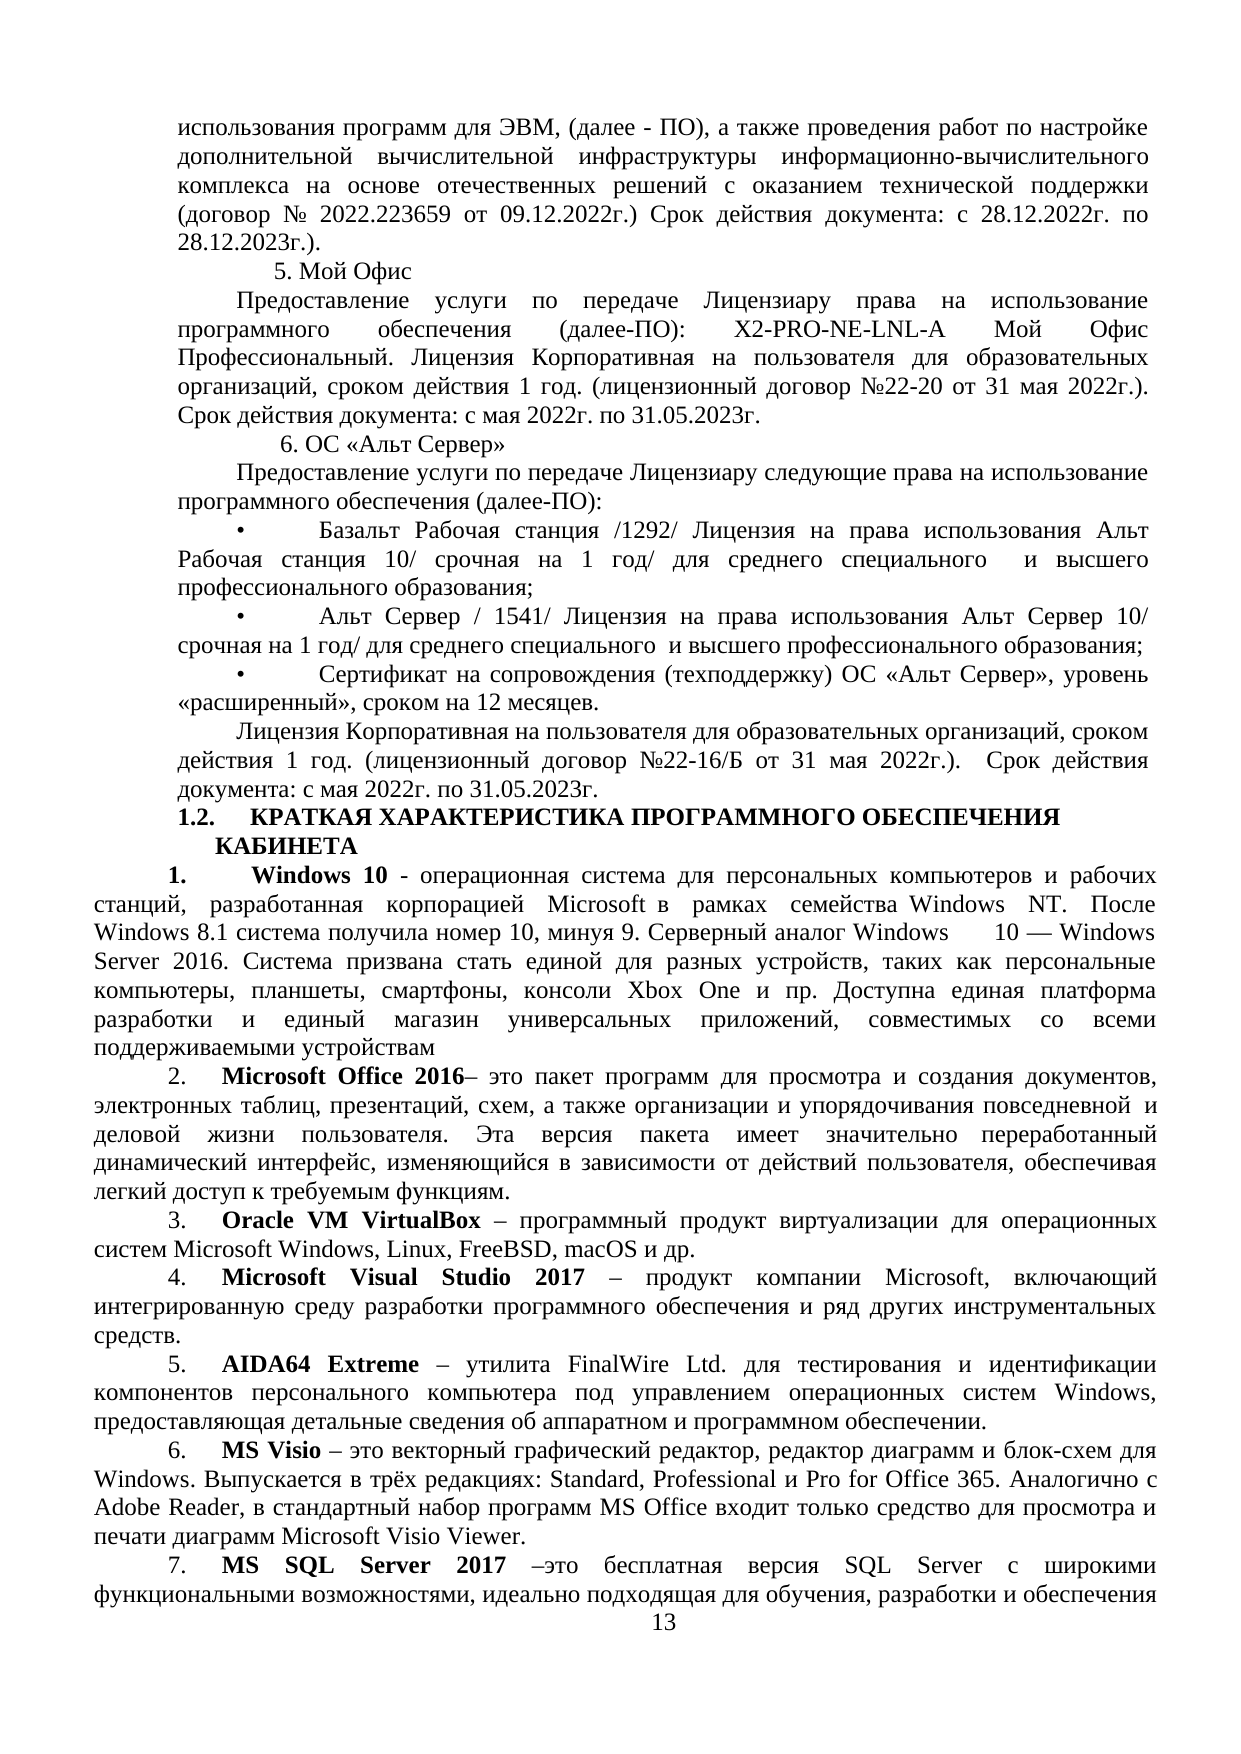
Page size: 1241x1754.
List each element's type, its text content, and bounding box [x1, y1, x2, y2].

list MS Visio – это векторный графический редактор, редактор диаграмм и блок-схем для Windows. Выпускается в трёх редакциях: Standard, Professional и Pro for Office 365. Аналогично с Adobe Reader, в стандартный набор программ MS Office входит только средство для просмотра и печати диаграмм Microsoft Visio Viewer. [94, 1435, 1157, 1550]
list Microsoft Office 2016– это пакет программ для просмотра и создания документов, электронных таблиц, презентаций, схем, а также организации и упорядочивания повседневной и деловой жизни пользователя. Эта версия пакета имеет значительно переработанный динамический интерфейс, изменяющийся в зависимости от действий пользователя, обеспечивая легкий доступ к требуемым функциям. [94, 1061, 1157, 1205]
subtitle КРАТКАЯ ХАРАКТЕРИСТИКА ПРОГРАММНОГО ОБЕСПЕЧЕНИЯ КАБИНЕТА [177, 802, 1157, 860]
text 5. Мой Офис [177, 256, 1149, 285]
text 6. ОС «Альт Сервер» [177, 429, 1149, 457]
text Предоставление услуги по передаче Лицензиару права на использование программного обеспечения (далее-ПО): Х2-PRO-NE-LNL-A Мой Офис Профессиональный. Лицензия Корпоративная на пользователя для образовательных организаций, сроком действия 1 год. (лицензионный договор №22-20 от 31 мая 2022г.). Срок действия документа: с мая 2022г. по 31.05.2023г. [177, 285, 1149, 429]
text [177, 112, 1149, 256]
list Oracle VM VirtualBox – программный продукт виртуализации для операционных систем Microsoft Windows, Linux, FreeBSD, macOS и др. [94, 1205, 1157, 1262]
list AIDA64 Extreme – утилита FinalWire Ltd. для тестирования и идентификации компонентов персонального компьютера под управлением операционных систем Windows, предоставляющая детальные сведения об аппаратном и программном обеспечении. [94, 1349, 1157, 1435]
text Лицензия Корпоративная на пользователя для образовательных организаций, сроком действия 1 год. (лицензионный договор №22-16/Б от 31 мая 2022г.). Срок действия документа: с мая 2022г. по 31.05.2023г. [177, 716, 1149, 802]
text • Базальт Рабочая станция /1292/ Лицензия на права использования Альт Рабочая станция 10/ срочная на 1 год/ для среднего специального и высшего профессионального образования; [177, 515, 1149, 601]
text Предоставление услуги по передаче Лицензиару следующие права на использование программного обеспечения (далее-ПО): [177, 457, 1149, 515]
list Microsoft Visual Studio 2017 – продукт компании Microsoft, включающий интегрированную среду разработки программного обеспечения и ряд других инструментальных средств. [94, 1262, 1157, 1349]
text • Альт Сервер / 1541/ Лицензия на права использования Альт Сервер 10/ срочная на 1 год/ для среднего специального и высшего профессионального образования; [177, 601, 1149, 659]
text • Сертификат на сопровождения (техподдержку) ОС «Альт Сервер», уровень «расширенный», сроком на 12 месяцев. [177, 659, 1149, 716]
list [94, 1550, 1157, 1607]
list Windows 10 - операционная система для персональных компьютеров и рабочих станций, разработанная корпорацией Microsoft в рамках семейства Windows NT. После Windows 8.1 система получила номер 10, минуя 9. Серверный аналог Windows 10 — Windows Server 2016. Система призвана стать единой для разных устройств, таких как персональные компьютеры, планшеты, смартфоны, консоли Xbox One и пр. Доступна единая платформа разработки и единый магазин универсальных приложений, совместимых со всеми поддерживаемыми устройствам [94, 860, 1157, 1061]
